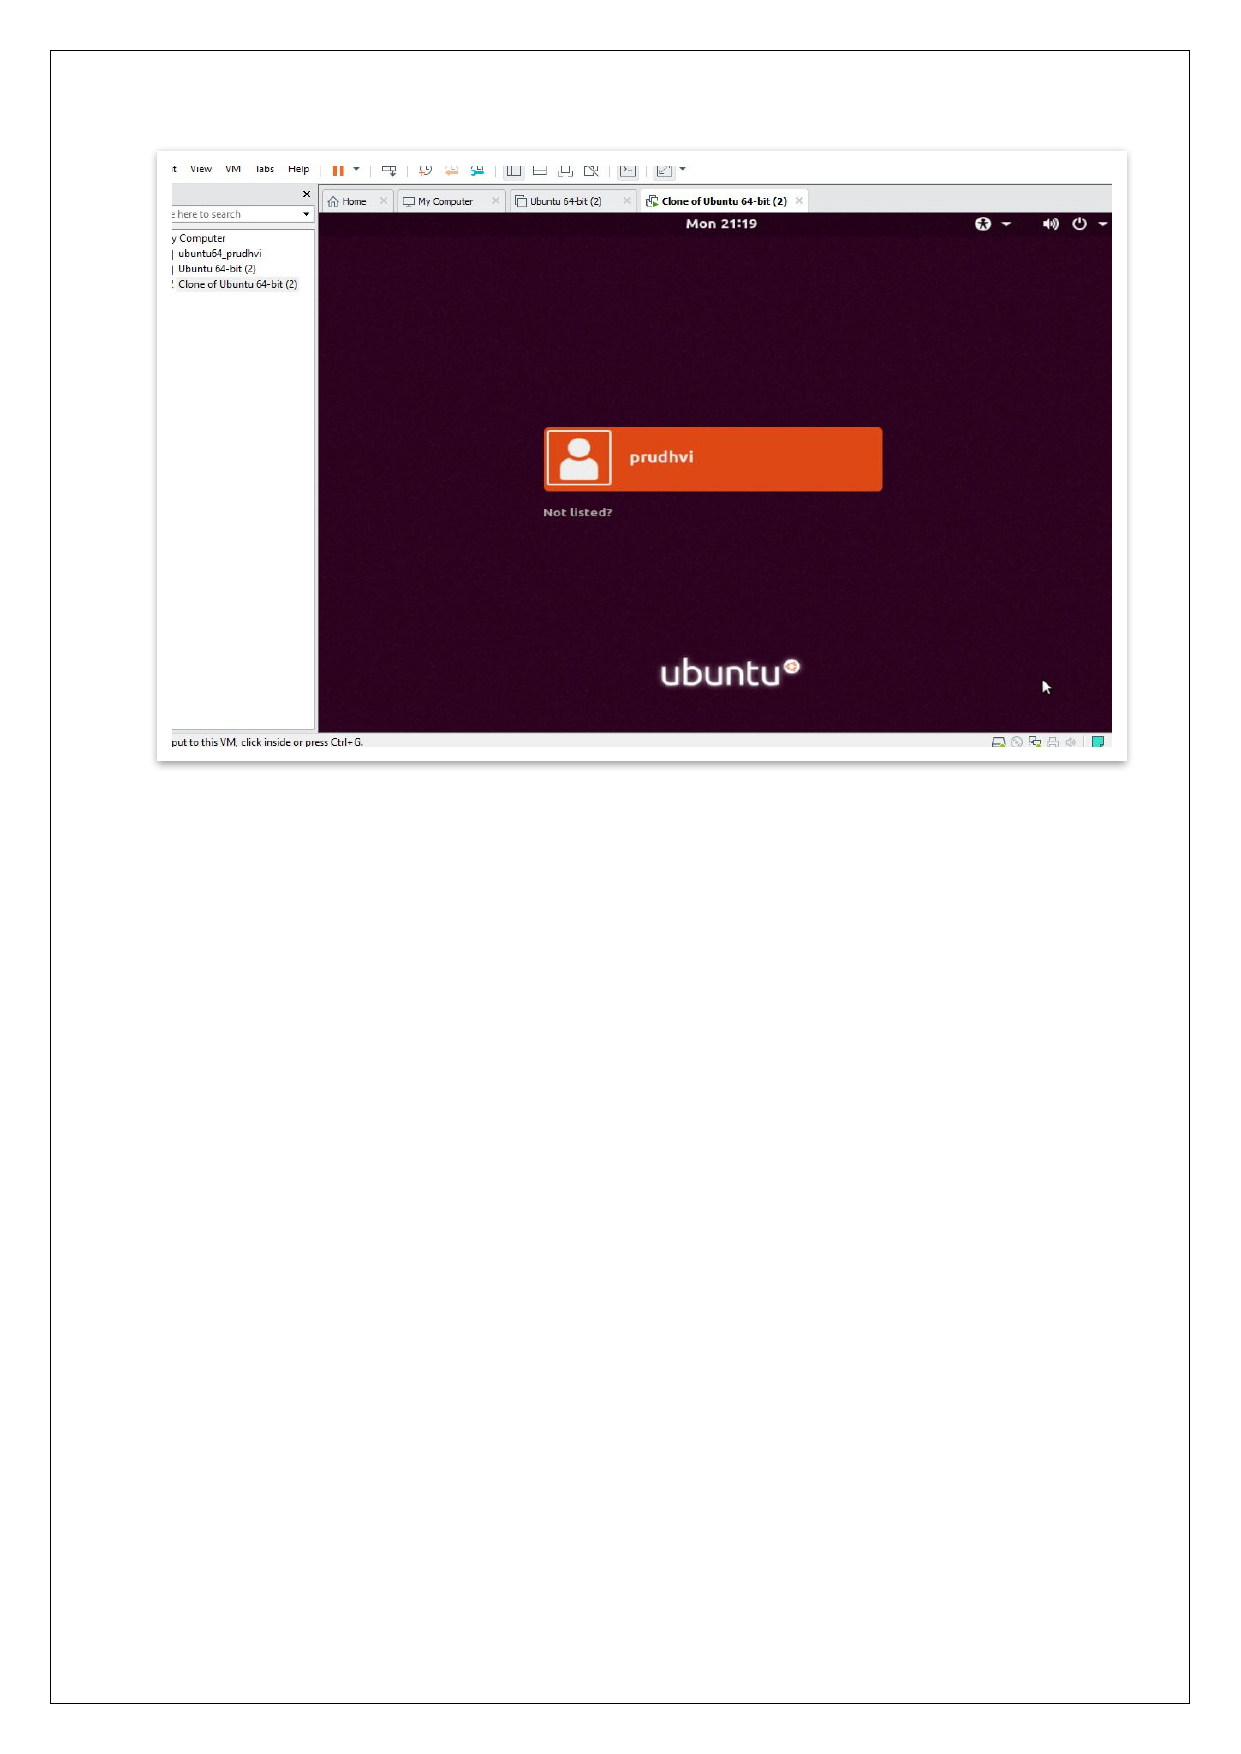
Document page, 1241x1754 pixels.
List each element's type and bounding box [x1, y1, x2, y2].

picture [172, 166, 1112, 747]
